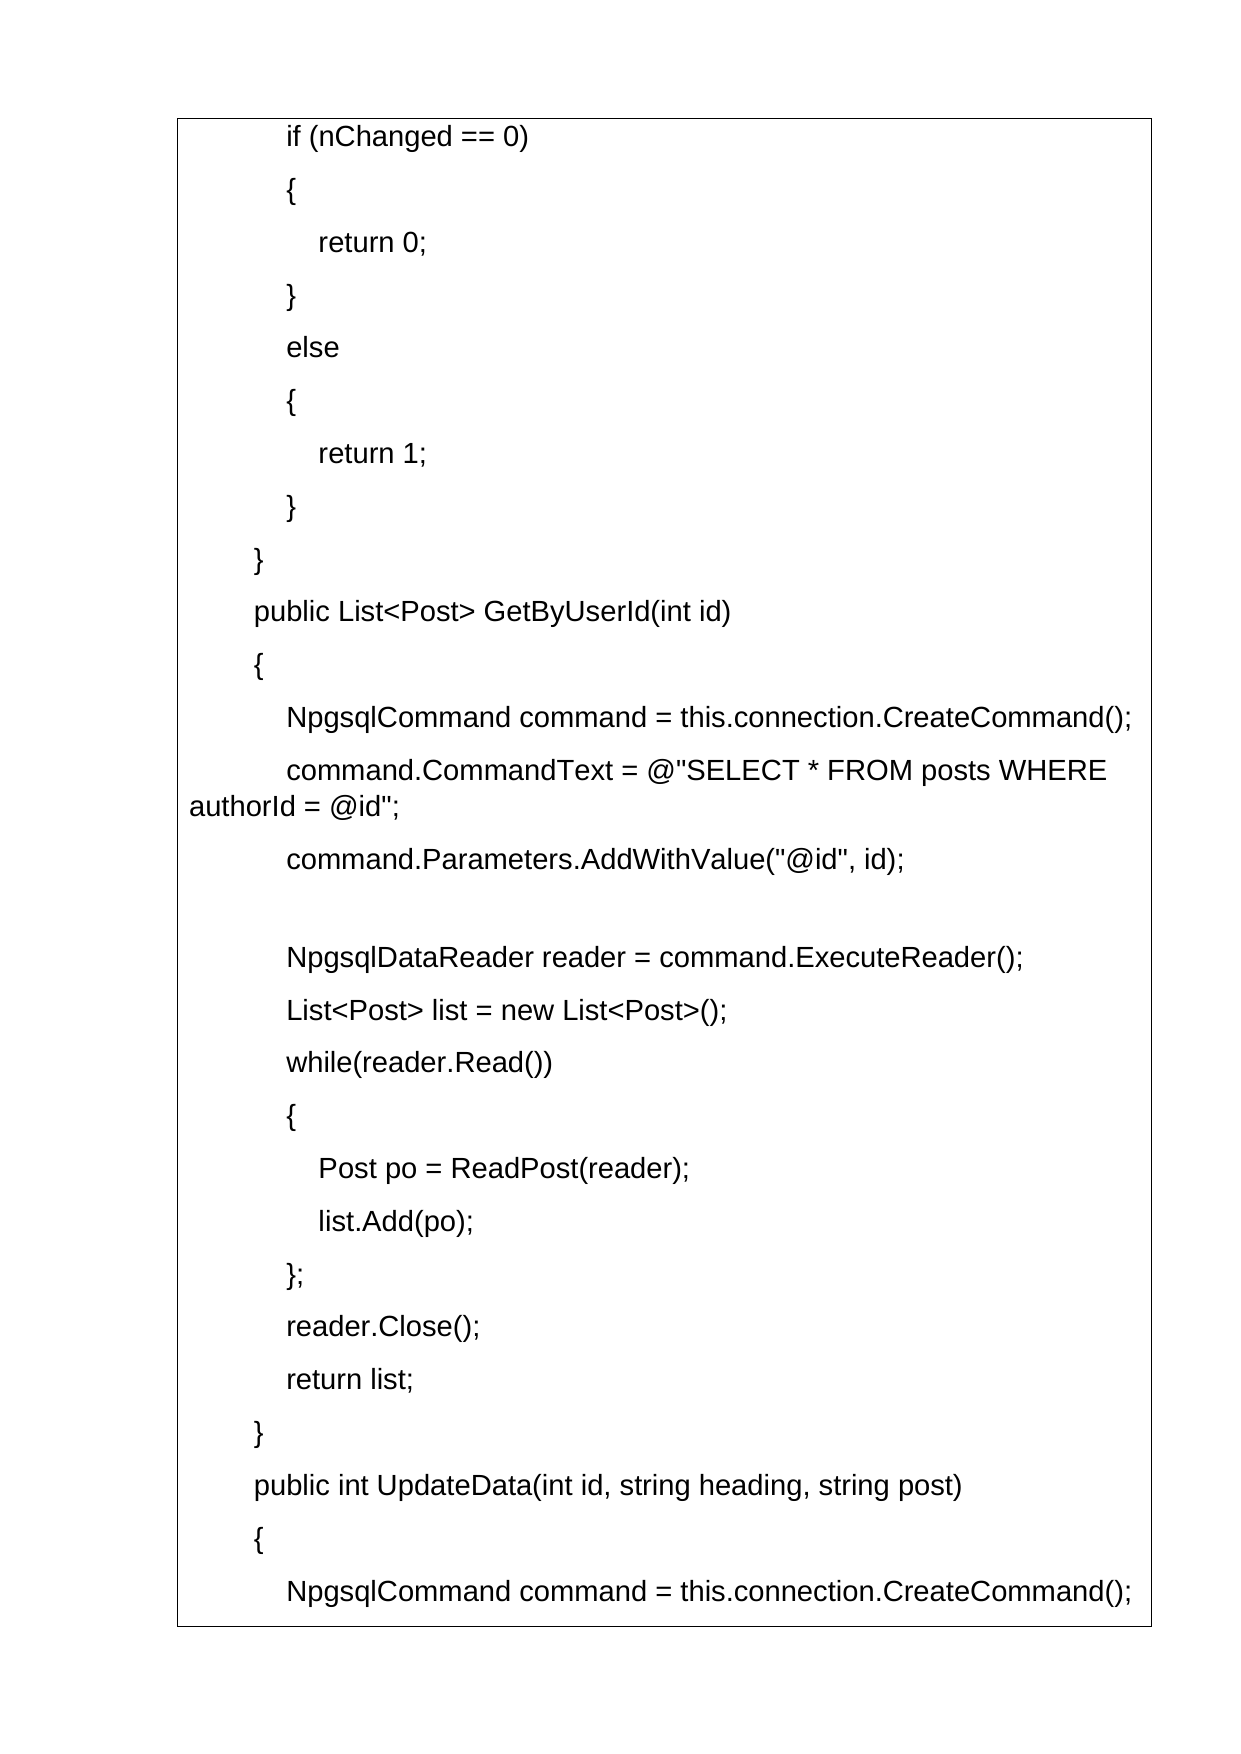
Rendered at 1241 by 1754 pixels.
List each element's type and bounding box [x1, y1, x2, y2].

table_cell [178, 119, 1151, 1626]
